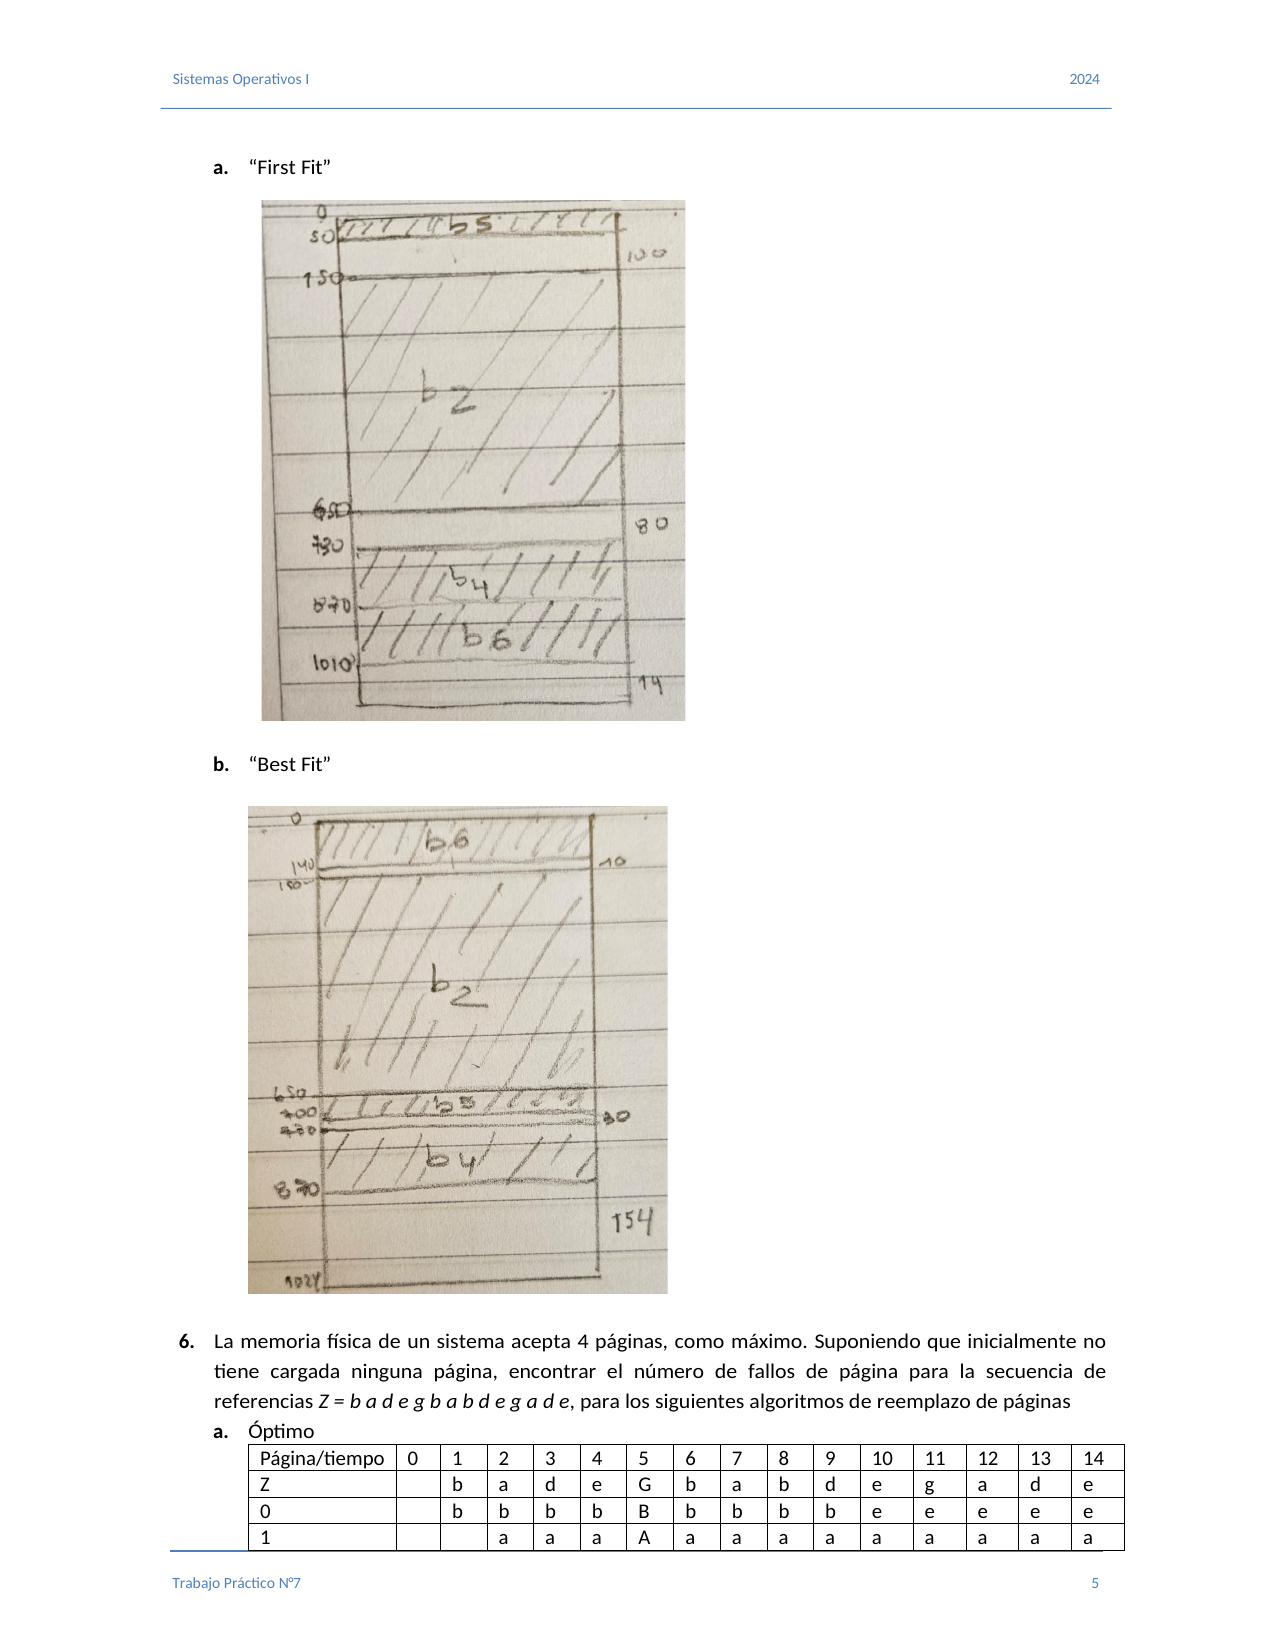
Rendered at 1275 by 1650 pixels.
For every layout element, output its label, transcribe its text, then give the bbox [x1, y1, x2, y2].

table_cell a [534, 1524, 580, 1550]
table_cell [397, 1524, 440, 1550]
table_cell G [627, 1471, 673, 1497]
table_cell e [967, 1498, 1018, 1523]
table_cell a [721, 1471, 767, 1497]
table_cell e [1072, 1471, 1124, 1497]
table_cell b [441, 1498, 487, 1523]
table_cell B [627, 1498, 673, 1523]
table_cell A [627, 1524, 673, 1550]
table_cell a [581, 1524, 626, 1550]
table_cell 1 [249, 1524, 396, 1550]
table_cell a [967, 1471, 1018, 1497]
table_header 5 [627, 1445, 673, 1470]
table_cell g [914, 1471, 966, 1497]
table_cell e [581, 1471, 626, 1497]
table_cell b [721, 1498, 767, 1523]
table_header 12 [967, 1445, 1018, 1470]
table_cell [397, 1471, 440, 1497]
table_cell a [721, 1524, 767, 1550]
table_cell b [814, 1498, 860, 1523]
table_cell b [441, 1471, 487, 1497]
table_cell d [814, 1471, 860, 1497]
table_header 13 [1019, 1445, 1071, 1470]
picture [261, 200, 686, 721]
table_header 11 [914, 1445, 966, 1470]
table_header 2 [488, 1445, 533, 1470]
table_cell a [1072, 1524, 1124, 1550]
table_cell e [861, 1471, 913, 1497]
table_cell a [967, 1524, 1018, 1550]
table_cell b [581, 1498, 626, 1523]
table_cell b [488, 1498, 533, 1523]
table_cell e [861, 1498, 913, 1523]
table_header 6 [674, 1445, 720, 1470]
list La memoria física de un sistema acepta 4 páginas, como máximo. Suponiendo que inicialmente no tiene cargada ninguna página, encontrar el número de fallos de página para la secuencia de referencias Z = b a d e g b a b d e g a d e, para los siguientes algoritmos de reemplazo de páginas [179, 1329, 1108, 1414]
table_cell d [1019, 1471, 1071, 1497]
table_cell Z [249, 1471, 396, 1497]
table_cell a [1019, 1524, 1071, 1550]
table_header 0 [397, 1445, 440, 1470]
table_cell e [914, 1498, 966, 1523]
table_header 7 [721, 1445, 767, 1470]
table_header Página/tiempo [249, 1445, 396, 1470]
table_cell b [674, 1498, 720, 1523]
table_cell 0 [249, 1498, 396, 1523]
picture [248, 806, 668, 1294]
list “First Fit” [213, 154, 1125, 179]
table_header 9 [814, 1445, 860, 1470]
table_header 1 [441, 1445, 487, 1470]
table_header 4 [581, 1445, 626, 1470]
table_cell b [768, 1471, 813, 1497]
table_header 10 [861, 1445, 913, 1470]
table_cell b [674, 1471, 720, 1497]
list “Best Fit” [213, 751, 1125, 776]
table_header 14 [1072, 1445, 1124, 1470]
table_cell a [674, 1524, 720, 1550]
table_cell a [488, 1524, 533, 1550]
table_cell a [768, 1524, 813, 1550]
table_cell e [1019, 1498, 1071, 1523]
table_cell a [861, 1524, 913, 1550]
table_cell [441, 1524, 487, 1550]
table_cell [397, 1498, 440, 1523]
table_cell b [534, 1498, 580, 1523]
table_cell a [814, 1524, 860, 1550]
table_header 3 [534, 1445, 580, 1470]
table_cell a [488, 1471, 533, 1497]
list Óptimo [213, 1418, 1125, 1444]
table_cell b [768, 1498, 813, 1523]
table_cell e [1072, 1498, 1124, 1523]
table_cell a [914, 1524, 966, 1550]
table_header 8 [768, 1445, 813, 1470]
table_cell d [534, 1471, 580, 1497]
